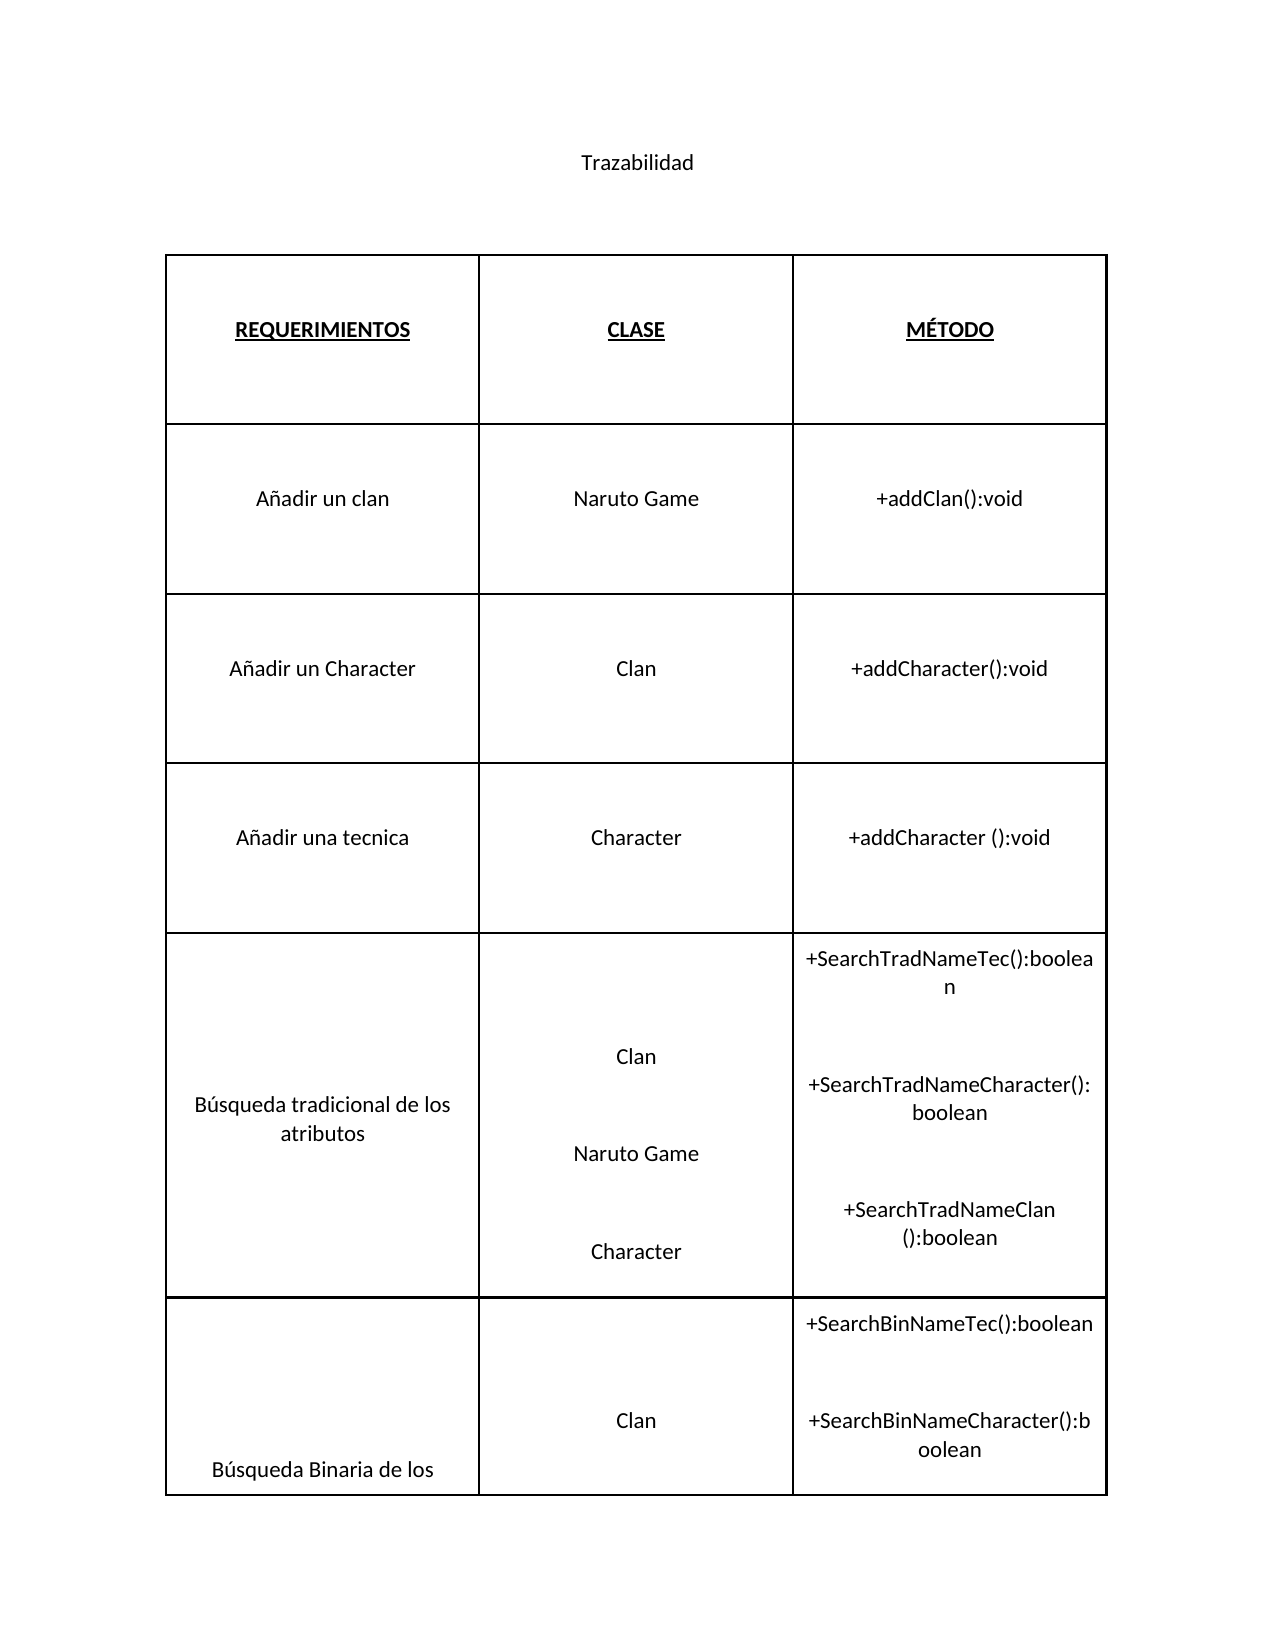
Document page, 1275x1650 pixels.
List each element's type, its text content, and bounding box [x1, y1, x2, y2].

table_header CLASE [480, 256, 792, 423]
table_cell Añadir un Character [167, 595, 478, 762]
table_cell +SearchTradNameTec():boolean +SearchTradNameCharacter():boolean +SearchTradNameClan ():boolean [794, 934, 1105, 1296]
table_cell Naruto Game [480, 425, 792, 593]
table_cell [794, 1299, 1105, 1494]
table_cell Character [480, 764, 792, 932]
table_cell Búsqueda tradicional de los atributos [167, 934, 478, 1296]
table_header REQUERIMIENTOS [167, 256, 478, 423]
table_cell +addCharacter():void [794, 595, 1105, 762]
table_cell Clan [480, 595, 792, 762]
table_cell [167, 1299, 478, 1494]
text Trazabilidad [177, 148, 1098, 176]
table_cell Añadir un clan [167, 425, 478, 593]
table_cell +addClan():void [794, 425, 1105, 593]
table_cell Clan Naruto Game Character [480, 934, 792, 1296]
table_cell Añadir una tecnica [167, 764, 478, 932]
table_header MÉTODO [794, 256, 1105, 423]
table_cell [480, 1299, 792, 1494]
table_cell +addCharacter ():void [794, 764, 1105, 932]
